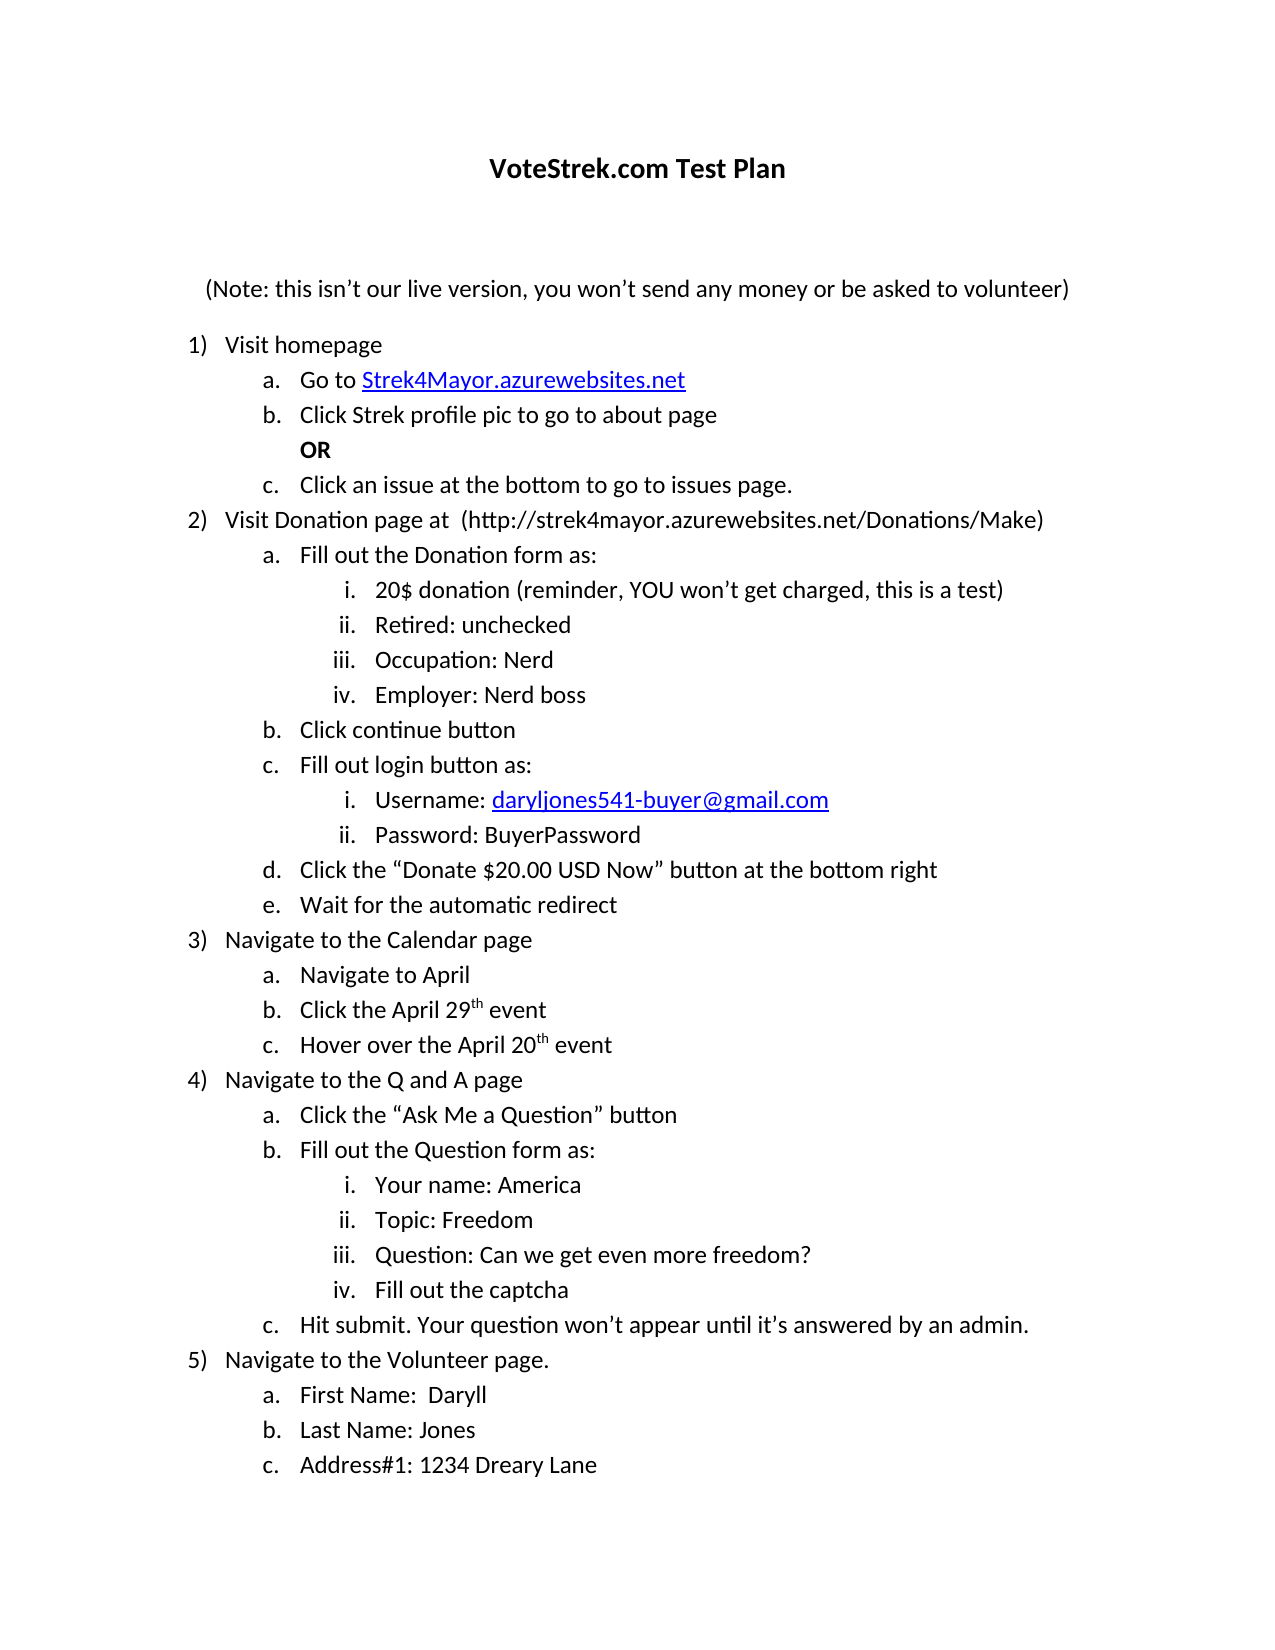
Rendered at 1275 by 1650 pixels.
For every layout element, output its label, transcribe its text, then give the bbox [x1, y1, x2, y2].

list Click continue button [262, 714, 1125, 745]
list First Name: Daryll [262, 1379, 1125, 1410]
list Fill out the Donation form as: [262, 539, 1125, 570]
list Go to Strek4Mayor.azurewebsites.net [262, 364, 1125, 395]
list Click an issue at the bottom to go to issues page. [262, 469, 1125, 500]
list Hit submit. Your question won’t appear until it’s answered by an admin. [262, 1309, 1125, 1340]
list Fill out login button as: [262, 749, 1125, 780]
list Visit Donation page at (http://strek4mayor.azurewebsites.net/Donations/Make) [187, 504, 1125, 535]
list Navigate to the Q and A page [187, 1064, 1125, 1095]
list Address#1: 1234 Dreary Lane [262, 1449, 1125, 1480]
list Click the “Donate $20.00 USD Now” button at the bottom right [262, 854, 1125, 885]
list Click the April 29th event [262, 994, 1125, 1025]
list Navigate to the Volunteer page. [187, 1344, 1125, 1375]
list Click the “Ask Me a Question” button [262, 1099, 1125, 1130]
list Your name: America [356, 1169, 1125, 1200]
text VoteStrek.com Test Plan [150, 150, 1125, 186]
list Last Name: Jones [262, 1414, 1125, 1445]
list Username: daryljones541-buyer@gmail.com [356, 784, 1125, 815]
list Hover over the April 20th event [262, 1029, 1125, 1060]
list 20$ donation (reminder, YOU won’t get charged, this is a test) [356, 574, 1125, 605]
list Topic: Freedom [356, 1204, 1125, 1235]
list Visit homepage [187, 329, 1125, 360]
list Retired: unchecked [356, 609, 1125, 640]
list Navigate to the Calendar page [187, 924, 1125, 955]
list Navigate to April [262, 959, 1125, 990]
list Occupation: Nerd [356, 644, 1125, 675]
list Question: Can we get even more freedom? [356, 1239, 1125, 1270]
list Wait for the automatic redirect [262, 889, 1125, 920]
list Click Strek profile pic to go to about page [262, 399, 1125, 430]
list Fill out the captcha [356, 1274, 1125, 1305]
text (Note: this isn’t our live version, you won’t send any money or be asked to volunteer) [150, 273, 1125, 304]
list OR [300, 434, 1125, 465]
list Employer: Nerd boss [356, 679, 1125, 710]
list Password: BuyerPassword [356, 819, 1125, 850]
list Fill out the Question form as: [262, 1134, 1125, 1165]
